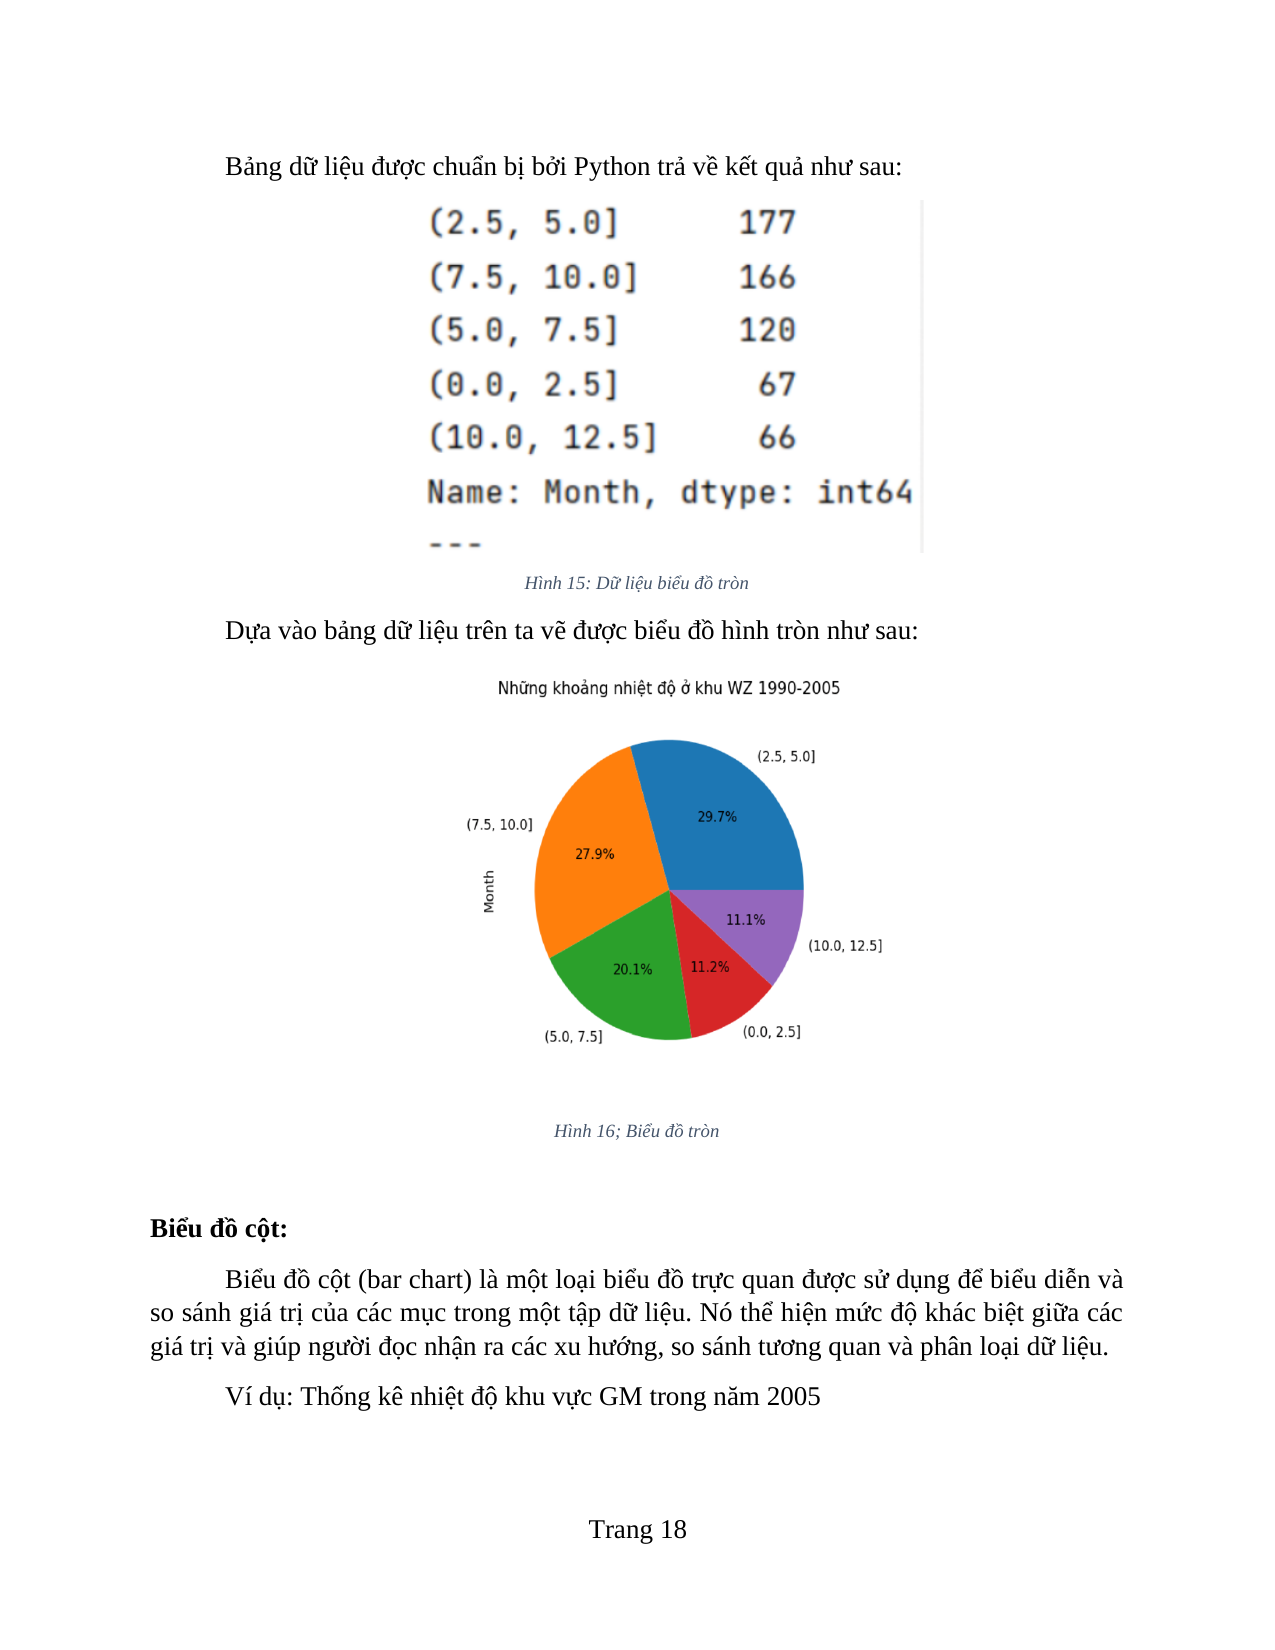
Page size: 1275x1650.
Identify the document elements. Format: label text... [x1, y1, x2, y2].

text Hình 16; Biểu đồ tròn [150, 1120, 1125, 1141]
text Hình 15: Dữ liệu biểu đồ tròn [150, 572, 1125, 593]
picture [426, 200, 924, 553]
text Dựa vào bảng dữ liệu trên ta vẽ được biểu đồ hình tròn như sau: [225, 614, 1125, 645]
text Bảng dữ liệu được chuẩn bị bởi Python trả về kết quả như sau: [225, 150, 1125, 181]
picture [442, 664, 908, 1101]
text Ví dụ: Thống kê nhiệt độ khu vực GM trong năm 2005 [150, 1380, 1125, 1411]
text Biểu đồ cột: [150, 1212, 1125, 1244]
text Biểu đồ cột (bar chart) là một loại biểu đồ trực quan được sử dụng để biểu diễn và so sánh giá trị của các mục trong một tập dữ liệu. Nó thể hiện mức độ khác biệt giữa các giá trị và giúp người đọc nhận ra các xu hướng, so sánh tương quan và phân loại dữ liệu. [150, 1263, 1125, 1361]
